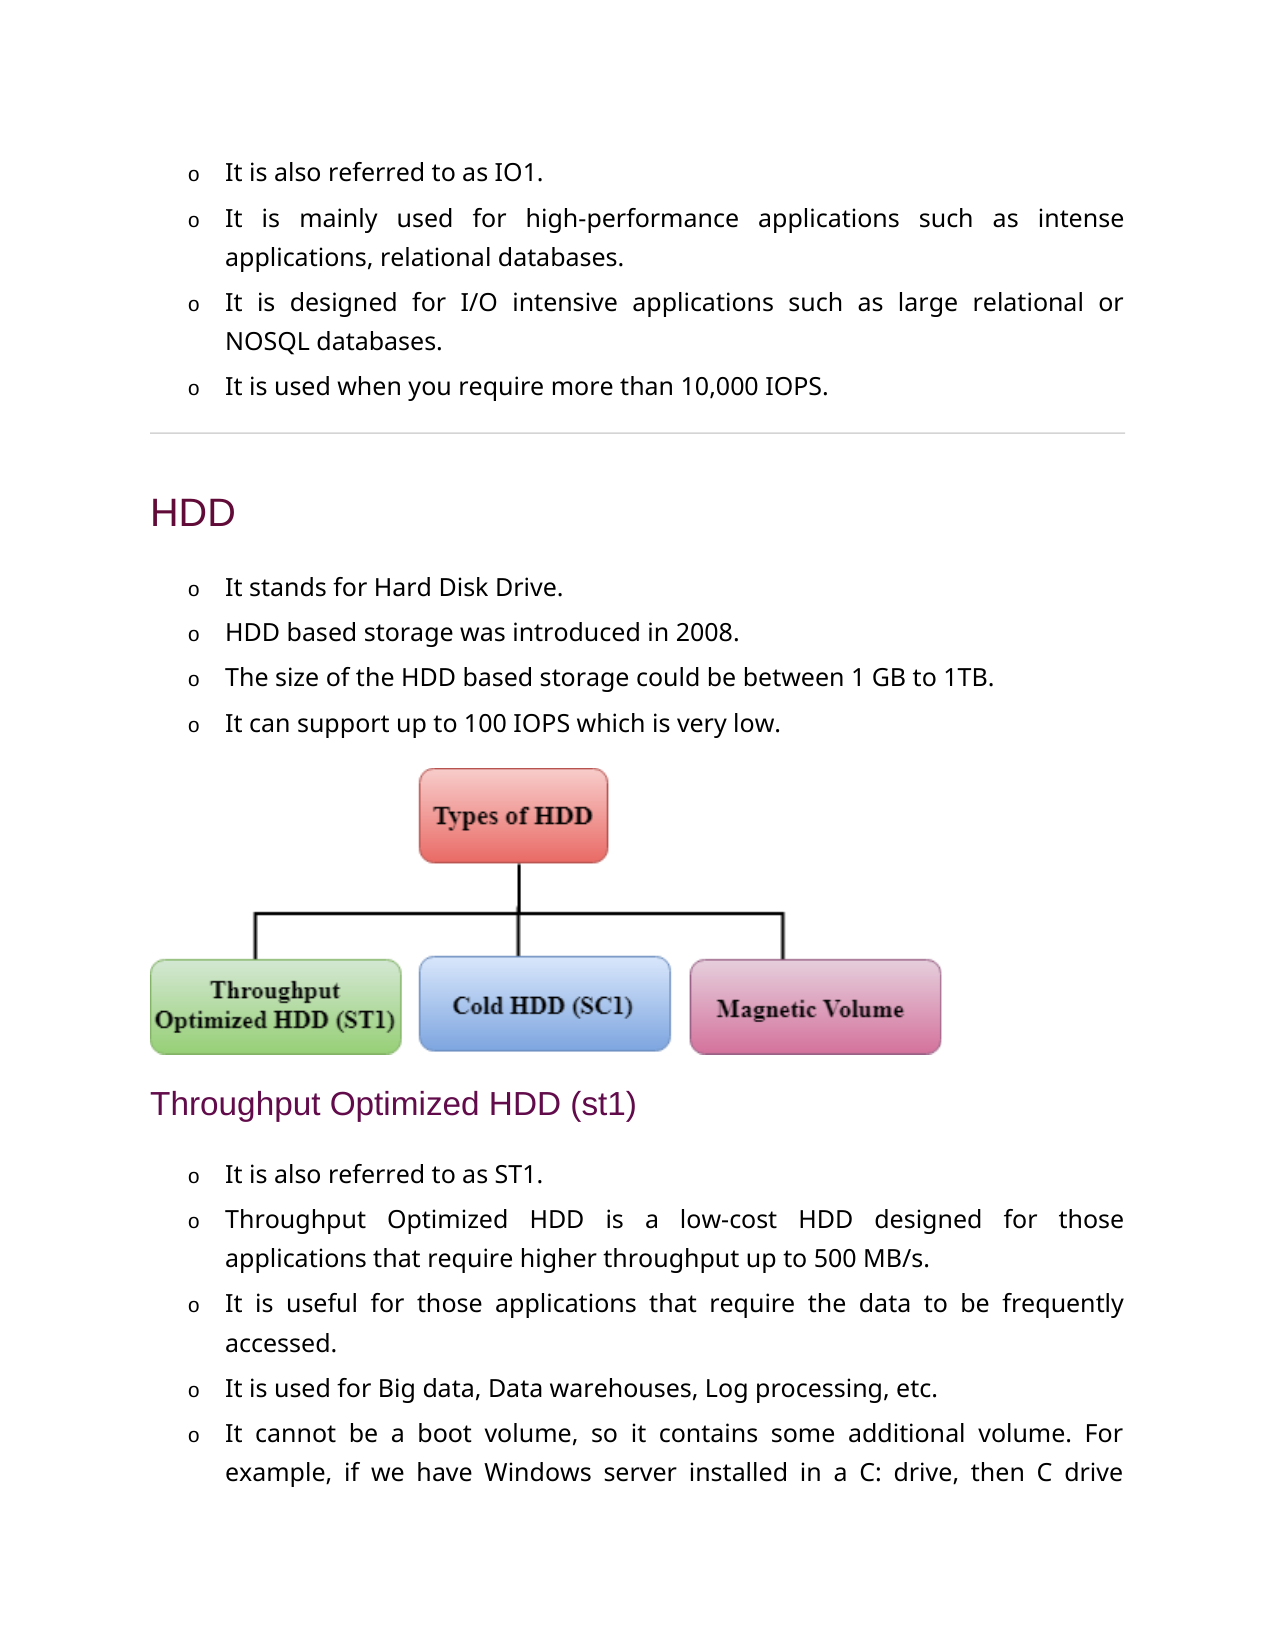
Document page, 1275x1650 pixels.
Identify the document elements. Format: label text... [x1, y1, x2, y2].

list The size of the HDD based storage could be between 1 GB to 1TB. [187, 655, 1125, 694]
list It stands for Hard Disk Drive. [187, 564, 1125, 603]
text HDD [150, 489, 1125, 535]
list It is mainly used for high-performance applications such as intense applications, relational databases. [187, 195, 1125, 273]
list It is used for Big data, Data warehouses, Log processing, etc. [187, 1366, 1125, 1404]
list It can support up to 100 IOPS which is very low. [187, 700, 1125, 739]
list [187, 1411, 1125, 1489]
text Throughput Optimized HDD (st1) [150, 1084, 1125, 1122]
list It is also referred to as ST1. [187, 1151, 1125, 1191]
list It is designed for I/O intensive applications such as large relational or NOSQL databases. [187, 280, 1125, 358]
list HDD based storage was introduced in 2008. [187, 609, 1125, 649]
list It is useful for those applications that require the data to be frequently accessed. [187, 1281, 1125, 1359]
picture [150, 768, 942, 1055]
list Throughput Optimized HDD is a low-cost HDD designed for those applications that require higher throughput up to 500 MB/s. [187, 1197, 1125, 1275]
list It is used when you require more than 10,000 IOPS. [187, 364, 1125, 403]
list It is also referred to as IO1. [187, 150, 1125, 189]
